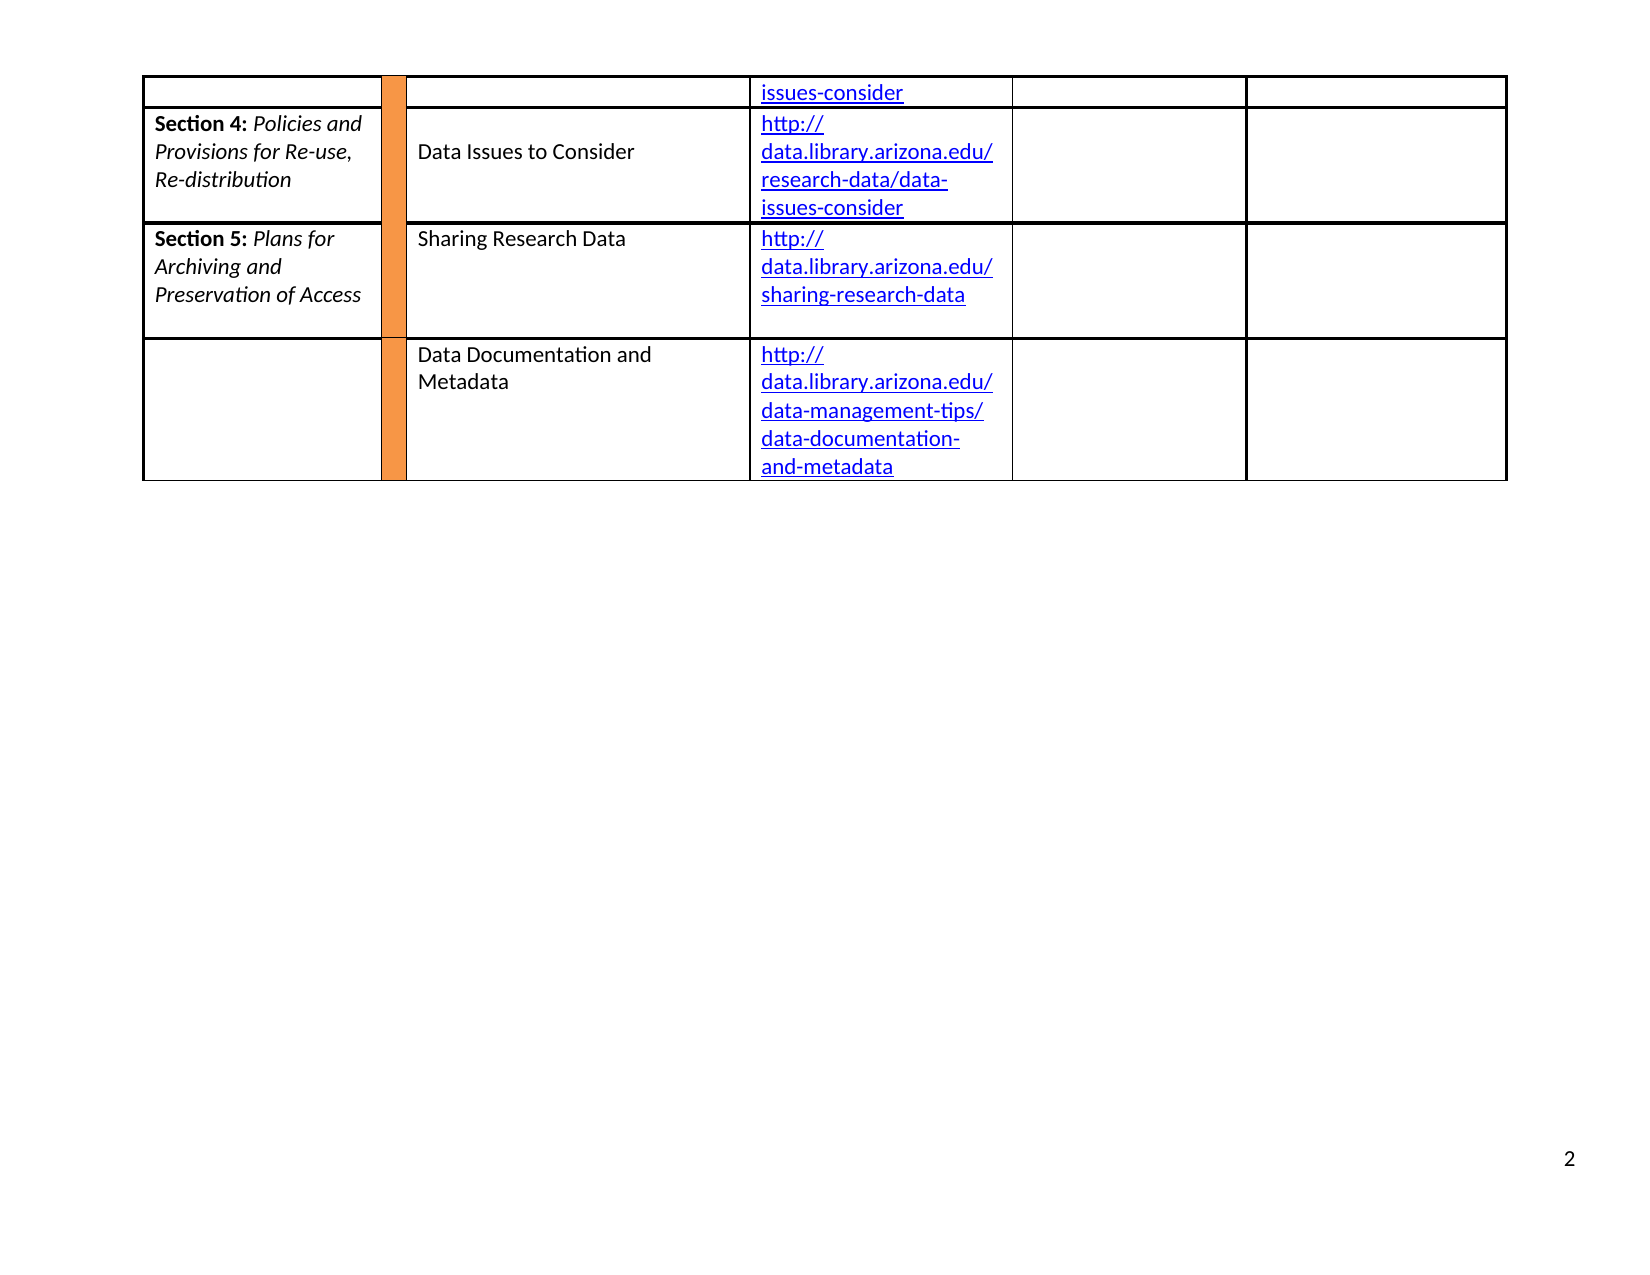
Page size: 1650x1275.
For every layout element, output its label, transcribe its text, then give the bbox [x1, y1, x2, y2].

table_cell http://data.library.arizona.edu/data-management-tips/data-documentation-and-metadata [751, 340, 1012, 480]
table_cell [751, 78, 1012, 106]
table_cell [407, 78, 749, 106]
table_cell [751, 109, 1012, 221]
table_cell Data Issues to Consider [407, 109, 749, 221]
table_cell Sharing Research Data [407, 225, 749, 337]
table_cell [382, 338, 406, 480]
table_cell [145, 78, 381, 106]
table_cell [1013, 225, 1245, 337]
table_cell [1248, 340, 1505, 480]
table_cell Data Documentation and Metadata [407, 340, 749, 480]
table_cell [1013, 78, 1245, 106]
table_cell Section 5: Plans for Archiving and Preservation of Access [145, 225, 381, 337]
table_cell [145, 340, 381, 480]
table_cell [1248, 78, 1505, 106]
table_cell [1248, 225, 1505, 337]
table_cell [1248, 109, 1505, 221]
table_cell [1013, 340, 1245, 480]
table_cell http://data.library.arizona.edu/sharing-research-data [751, 225, 1012, 337]
table_cell [1013, 109, 1245, 221]
table_cell Section 4: Policies and Provisions for Re-use, Re-distribution [145, 109, 381, 221]
